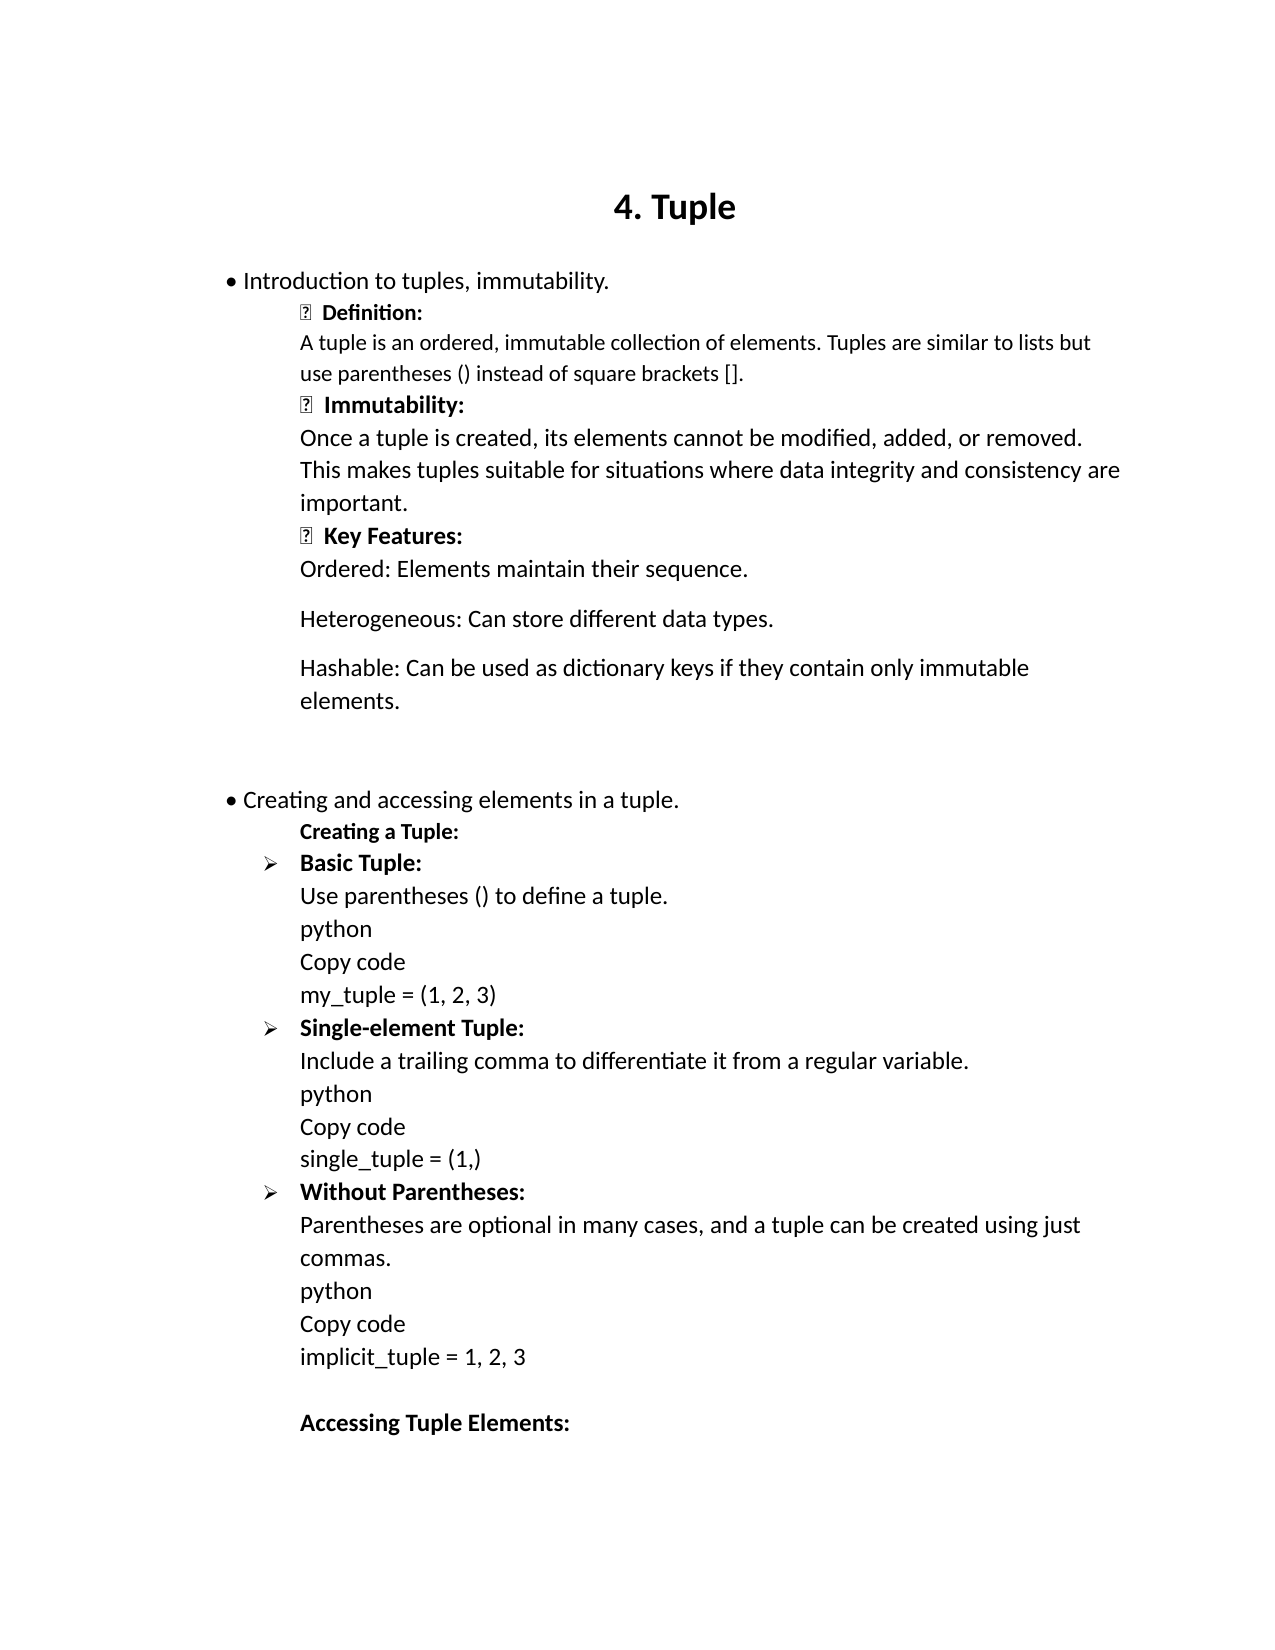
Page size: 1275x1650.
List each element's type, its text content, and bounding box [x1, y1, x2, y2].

list single_tuple = (1,) [300, 1144, 1125, 1174]
list implicit_tuple = 1, 2, 3 [300, 1341, 1125, 1372]
list my_tuple = (1, 2, 3) [300, 979, 1125, 1009]
list Basic Tuple: Use parentheses () to define a tuple. [262, 847, 1125, 911]
text Heterogeneous: Can store different data types. [225, 603, 1125, 633]
list Copy code [300, 946, 1125, 977]
list Accessing Tuple Elements: [300, 1407, 1125, 1437]
list python [300, 1275, 1125, 1306]
list Without Parentheses: Parentheses are optional in many cases, and a tuple can be created using just commas. [262, 1177, 1125, 1273]
list  Definition: A tuple is an ordered, immutable collection of elements. Tuples are similar to lists but use parentheses () instead of square brackets []. [300, 298, 1125, 387]
list Copy code [300, 1111, 1125, 1141]
list python [300, 913, 1125, 944]
list 4. Tuple [225, 183, 1125, 229]
list Hashable: Can be used as dictionary keys if they contain only immutable elements. [300, 653, 1125, 716]
list  Immutability: Once a tuple is created, its elements cannot be modified, added, or removed. This makes tuples suitable for situations where data integrity and consistency are important. [300, 389, 1125, 518]
list  Key Features: [225, 521, 1125, 551]
list Ordered: Elements maintain their sequence. [262, 553, 1125, 584]
list • Creating and accessing elements in a tuple. [225, 784, 1125, 815]
list Copy code [300, 1308, 1125, 1339]
list Single-element Tuple: Include a trailing comma to differentiate it from a regular variable. [262, 1012, 1125, 1075]
list • Introduction to tuples, immutability. [225, 265, 1125, 296]
list python [300, 1078, 1125, 1108]
list Creating a Tuple: [300, 817, 1125, 845]
